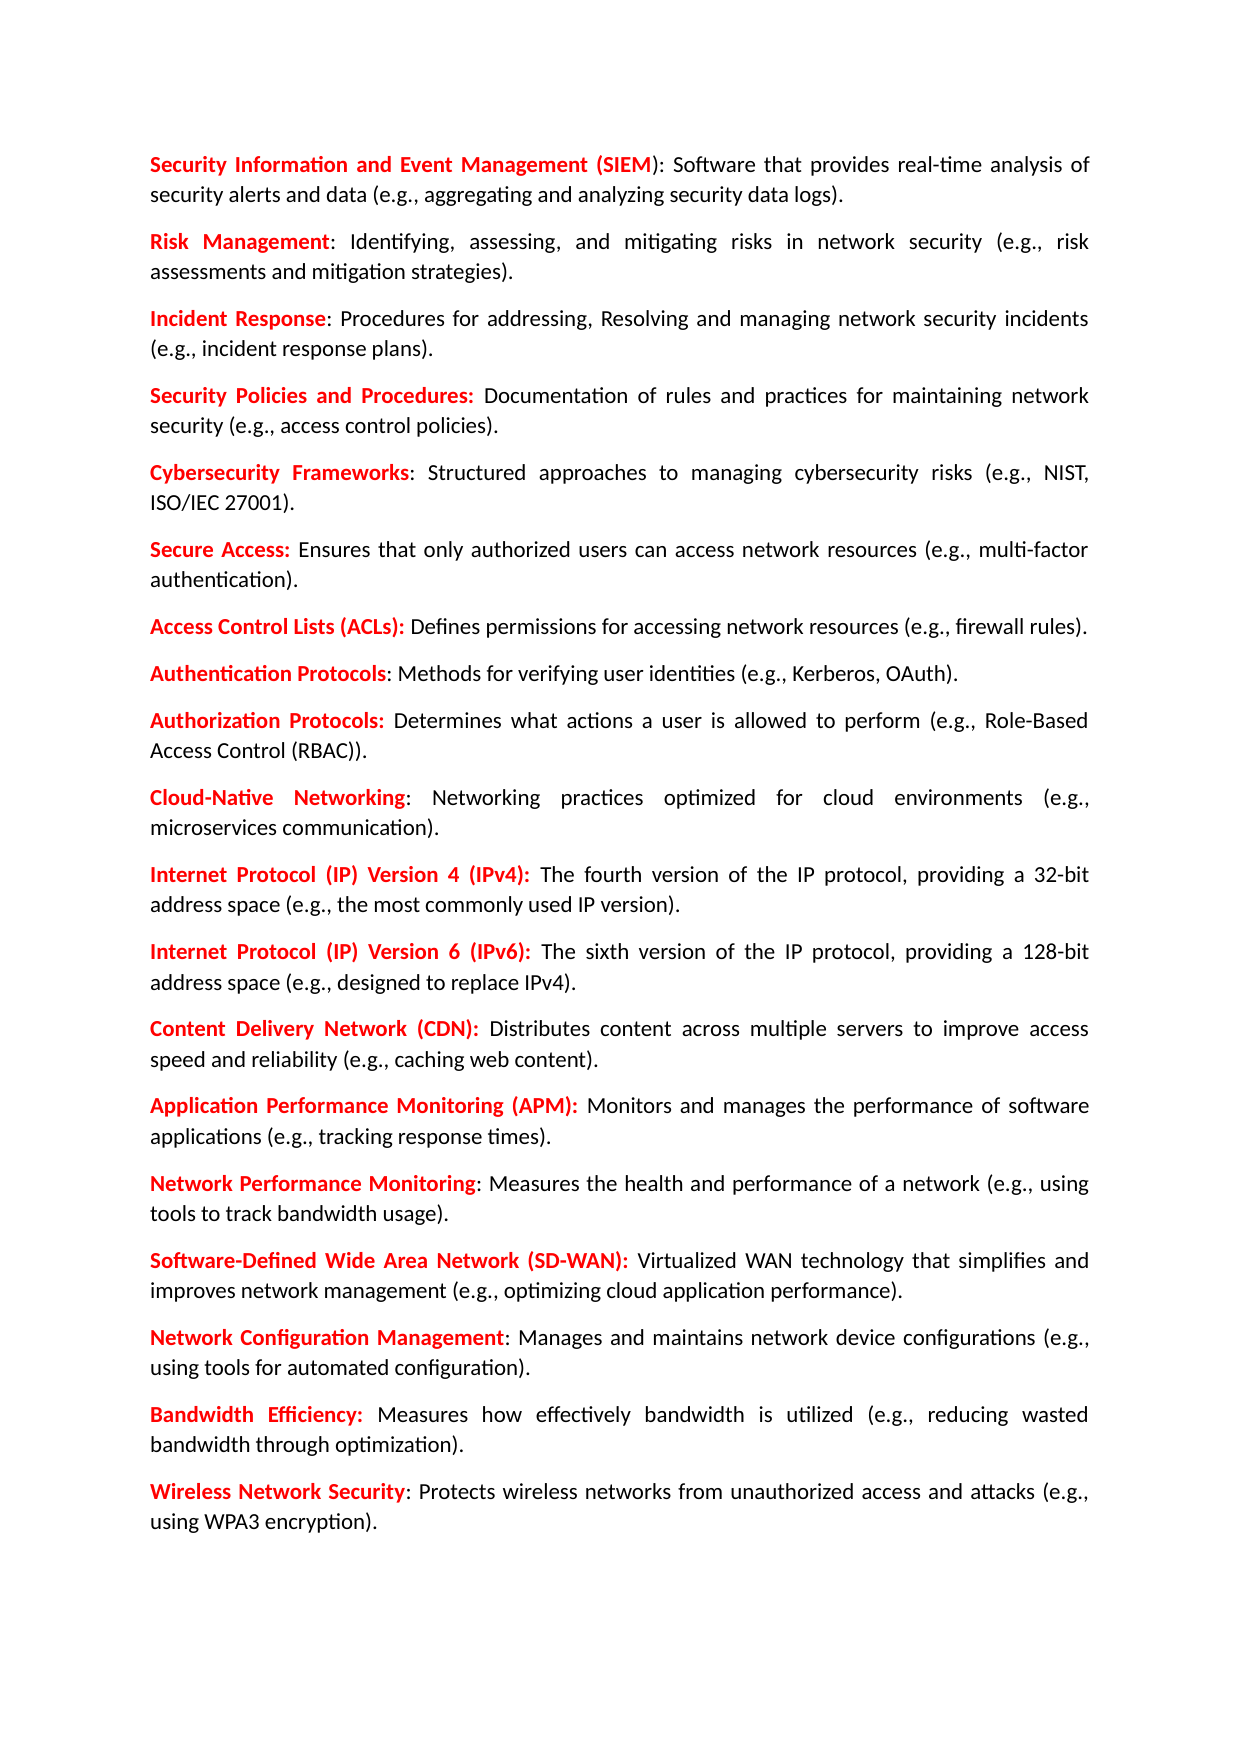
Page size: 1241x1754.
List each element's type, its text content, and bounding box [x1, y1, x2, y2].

text Network Configuration Management: Manages and maintains network device configurations (e.g., using tools for automated configuration). [150, 1323, 1090, 1381]
text Application Performance Monitoring (APM): Monitors and manages the performance of software applications (e.g., tracking response times). [150, 1092, 1090, 1150]
text Content Delivery Network (CDN): Distributes content across multiple servers to improve access speed and reliability (e.g., caching web content). [150, 1014, 1090, 1073]
text Cloud-Native Networking: Networking practices optimized for cloud environments (e.g., microservices communication). [150, 783, 1090, 842]
text Bandwidth Efficiency: Measures how effectively bandwidth is utilized (e.g., reducing wasted bandwidth through optimization). [150, 1400, 1090, 1458]
text Security Information and Event Management (SIEM): Software that provides real-time analysis of security alerts and data (e.g., aggregating and analyzing security data logs). [150, 150, 1090, 208]
text Software-Defined Wide Area Network (SD-WAN): Virtualized WAN technology that simplifies and improves network management (e.g., optimizing cloud application performance). [150, 1246, 1090, 1304]
text Security Policies and Procedures: Documentation of rules and practices for maintaining network security (e.g., access control policies). [150, 381, 1090, 439]
text Cybersecurity Frameworks: Structured approaches to managing cybersecurity risks (e.g., NIST, ISO/IEC 27001). [150, 458, 1090, 517]
text Authorization Protocols: Determines what actions a user is allowed to perform (e.g., Role-Based Access Control (RBAC)). [150, 706, 1090, 764]
text Network Performance Monitoring: Measures the health and performance of a network (e.g., using tools to track bandwidth usage). [150, 1169, 1090, 1227]
text Risk Management: Identifying, assessing, and mitigating risks in network security (e.g., risk assessments and mitigation strategies). [150, 227, 1090, 285]
text Wireless Network Security: Protects wireless networks from unauthorized access and attacks (e.g., using WPA3 encryption). [150, 1477, 1090, 1535]
text Incident Response: Procedures for addressing, Resolving and managing network security incidents (e.g., incident response plans). [150, 304, 1090, 362]
text Internet Protocol (IP) Version 4 (IPv4): The fourth version of the IP protocol, providing a 32-bit address space (e.g., the most commonly used IP version). [150, 860, 1090, 919]
text Secure Access: Ensures that only authorized users can access network resources (e.g., multi-factor authentication). [150, 535, 1090, 594]
text Internet Protocol (IP) Version 6 (IPv6): The sixth version of the IP protocol, providing a 128-bit address space (e.g., designed to replace IPv4). [150, 937, 1090, 996]
text Access Control Lists (ACLs): Defines permissions for accessing network resources (e.g., firewall rules). [150, 612, 1090, 641]
text Authentication Protocols: Methods for verifying user identities (e.g., Kerberos, OAuth). [150, 659, 1090, 687]
